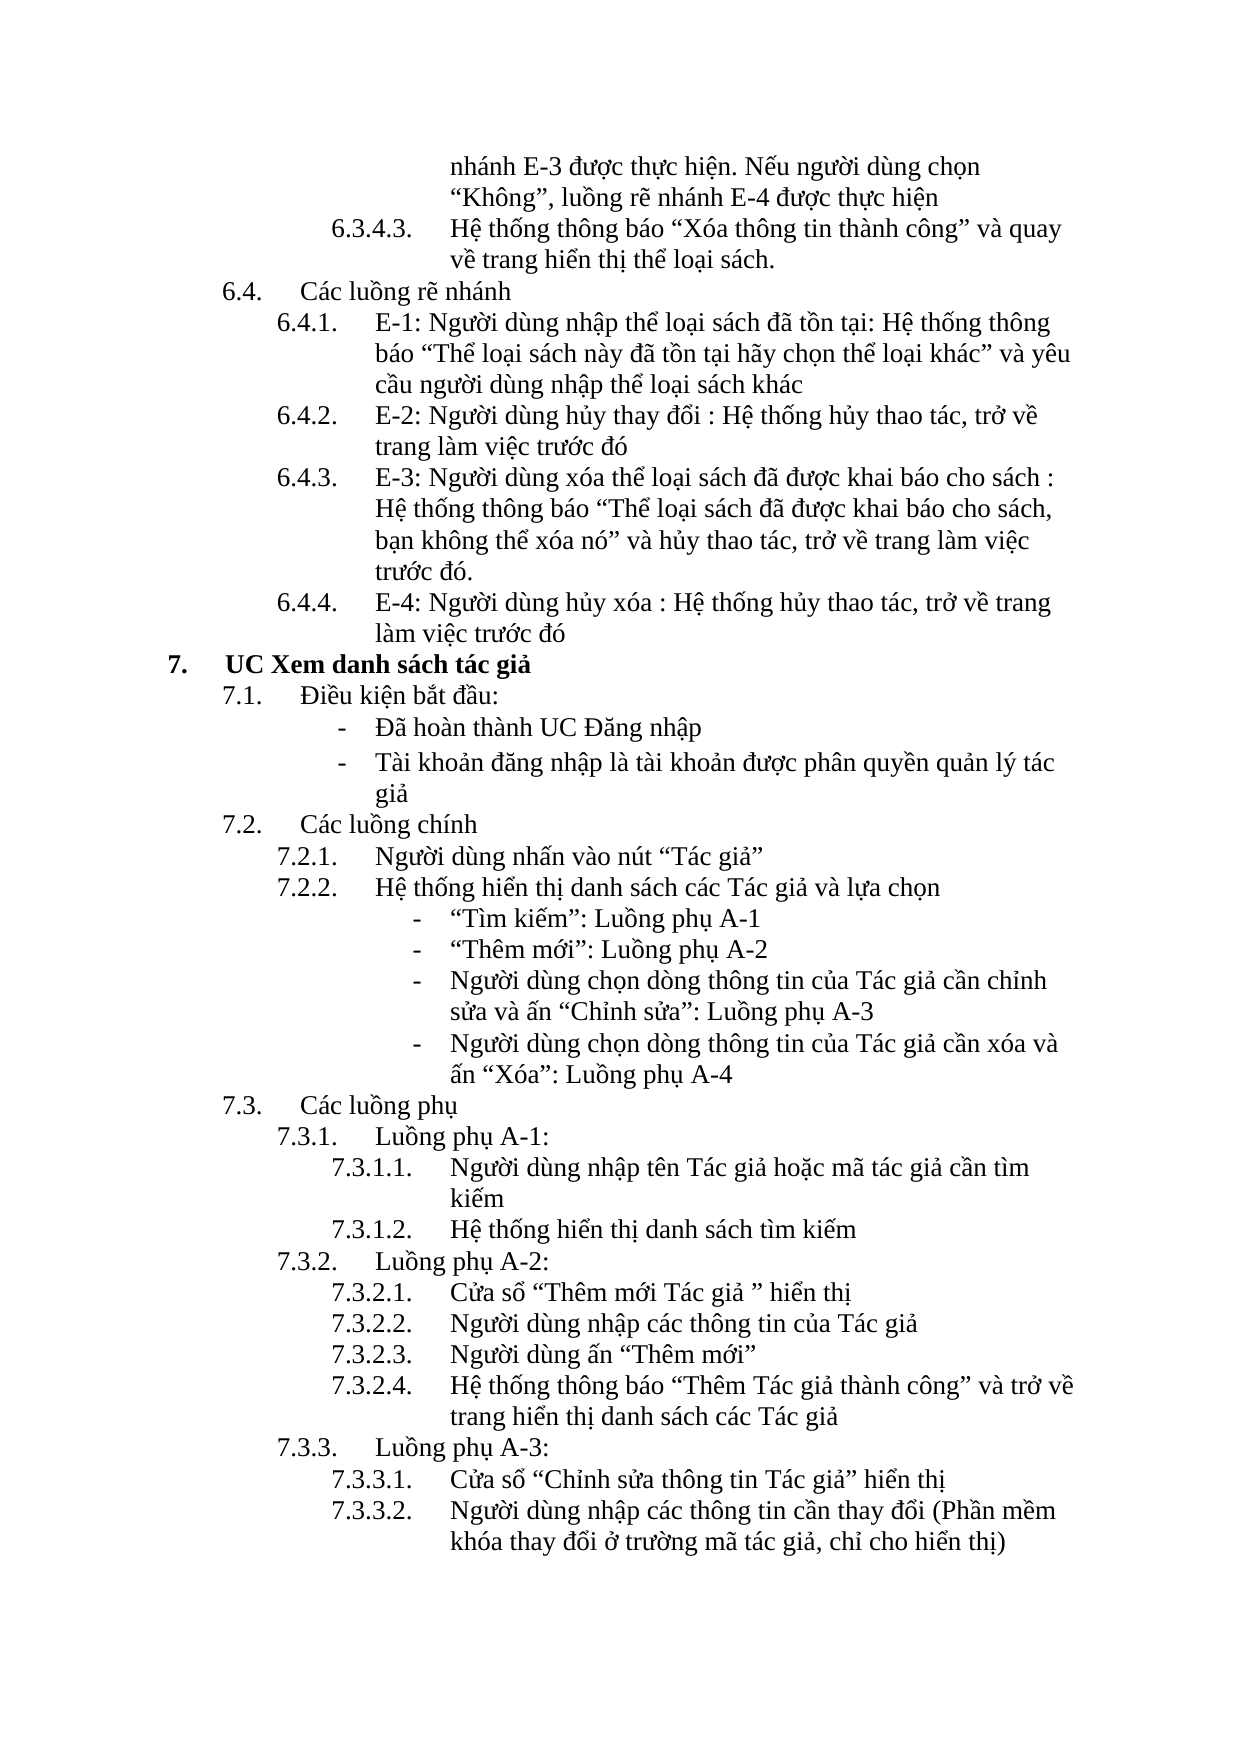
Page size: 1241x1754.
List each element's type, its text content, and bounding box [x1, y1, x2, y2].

list Người dùng chọn dòng thông tin của Tác giả cần xóa và ấn “Xóa”: Luồng phụ A-4 [412, 1027, 1090, 1089]
list Hệ thống thông báo “Thêm Tác giả thành công” và trở về trang hiển thị danh sách các Tác giả [412, 1369, 1090, 1432]
list Điều kiện bắt đầu: [262, 679, 1090, 711]
list Người dùng nhập tên Tác giả hoặc mã tác giả cần tìm kiếm [412, 1151, 1090, 1213]
list Cửa sổ “Thêm mới Tác giả ” hiển thị [412, 1276, 1090, 1307]
list Người dùng ấn “Thêm mới” [412, 1338, 1090, 1369]
list Hệ thống thông báo “Xóa thông tin thành công” và quay về trang hiển thị thể loại sách. [412, 212, 1090, 274]
list E-2: Người dùng hủy thay đổi : Hệ thống hủy thao tác, trở về trang làm việc trước đó [337, 399, 1090, 461]
list Tài khoản đăng nhập là tài khoản được phân quyền quản lý tác giả [337, 746, 1090, 809]
list Các luồng chính [262, 809, 1090, 840]
list Các luồng rẽ nhánh [262, 274, 1090, 306]
list “Thêm mới”: Luồng phụ A-2 [412, 933, 1090, 964]
list Hệ thống hiển thị danh sách các Tác giả và lựa chọn [337, 871, 1090, 902]
list E-1: Người dùng nhập thể loại sách đã tồn tại: Hệ thống thông báo “Thể loại sách này đã tồn tại hãy chọn thể loại khác” và yêu cầu người dùng nhập thể loại sách khác [337, 306, 1090, 399]
list E-4: Người dùng hủy xóa : Hệ thống hủy thao tác, trở về trang làm việc trước đó [337, 586, 1090, 648]
list Người dùng nhấn vào nút “Tác giả” [337, 840, 1090, 871]
list Cửa sổ “Chỉnh sửa thông tin Tác giả” hiển thị [412, 1463, 1090, 1494]
list Luồng phụ A-3: [337, 1432, 1090, 1463]
subtitle UC Xem danh sách tác giả [187, 648, 1090, 679]
list Người dùng nhập các thông tin cần thay đổi (Phần mềm khóa thay đổi ở trường mã tác giả, chỉ cho hiển thị) [412, 1494, 1090, 1556]
list “Tìm kiếm”: Luồng phụ A-1 [412, 902, 1090, 933]
list E-3: Người dùng xóa thể loại sách đã được khai báo cho sách : Hệ thống thông báo “Thể loại sách đã được khai báo cho sách, bạn không thể xóa nó” và hủy thao tác, trở về trang làm việc trước đó. [337, 461, 1090, 586]
list Người dùng nhập các thông tin của Tác giả [412, 1307, 1090, 1338]
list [412, 150, 1090, 212]
list Luồng phụ A-2: [337, 1245, 1090, 1276]
list Đã hoàn thành UC Đăng nhập [337, 711, 1090, 742]
list Luồng phụ A-1: [337, 1120, 1090, 1151]
list Hệ thống hiển thị danh sách tìm kiếm [412, 1213, 1090, 1245]
list Người dùng chọn dòng thông tin của Tác giả cần chỉnh sửa và ấn “Chỉnh sửa”: Luồng phụ A-3 [412, 964, 1090, 1027]
list Các luồng phụ [262, 1089, 1090, 1120]
